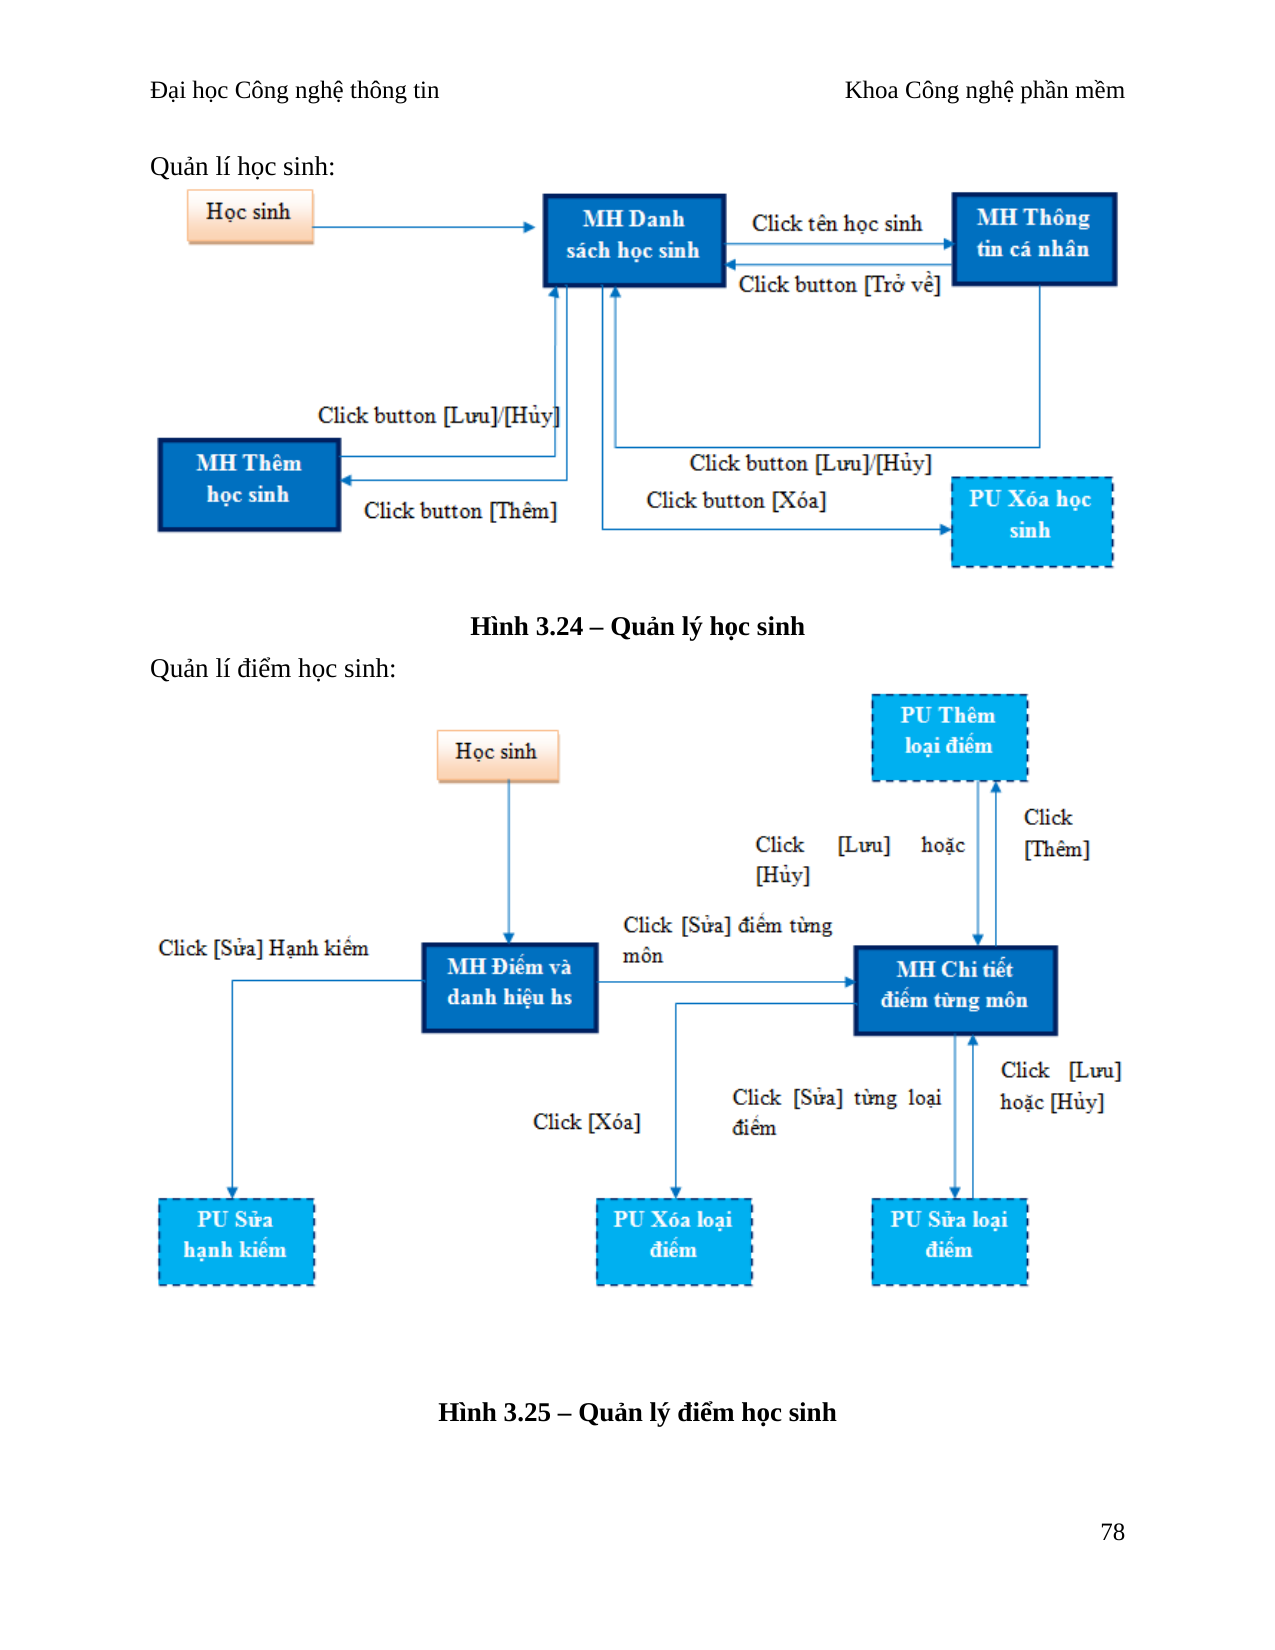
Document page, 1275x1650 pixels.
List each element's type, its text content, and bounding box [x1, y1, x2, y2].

subtitle Hình 3.25 – Quản lý điểm học sinh [150, 1397, 1125, 1428]
text Quản lí điểm học sinh: [150, 652, 1125, 683]
picture [150, 688, 1125, 1296]
subtitle Hình 3.24 – Quản lý học sinh [150, 610, 1125, 641]
text Quản lí học sinh: [150, 150, 1125, 181]
picture [150, 185, 1124, 581]
